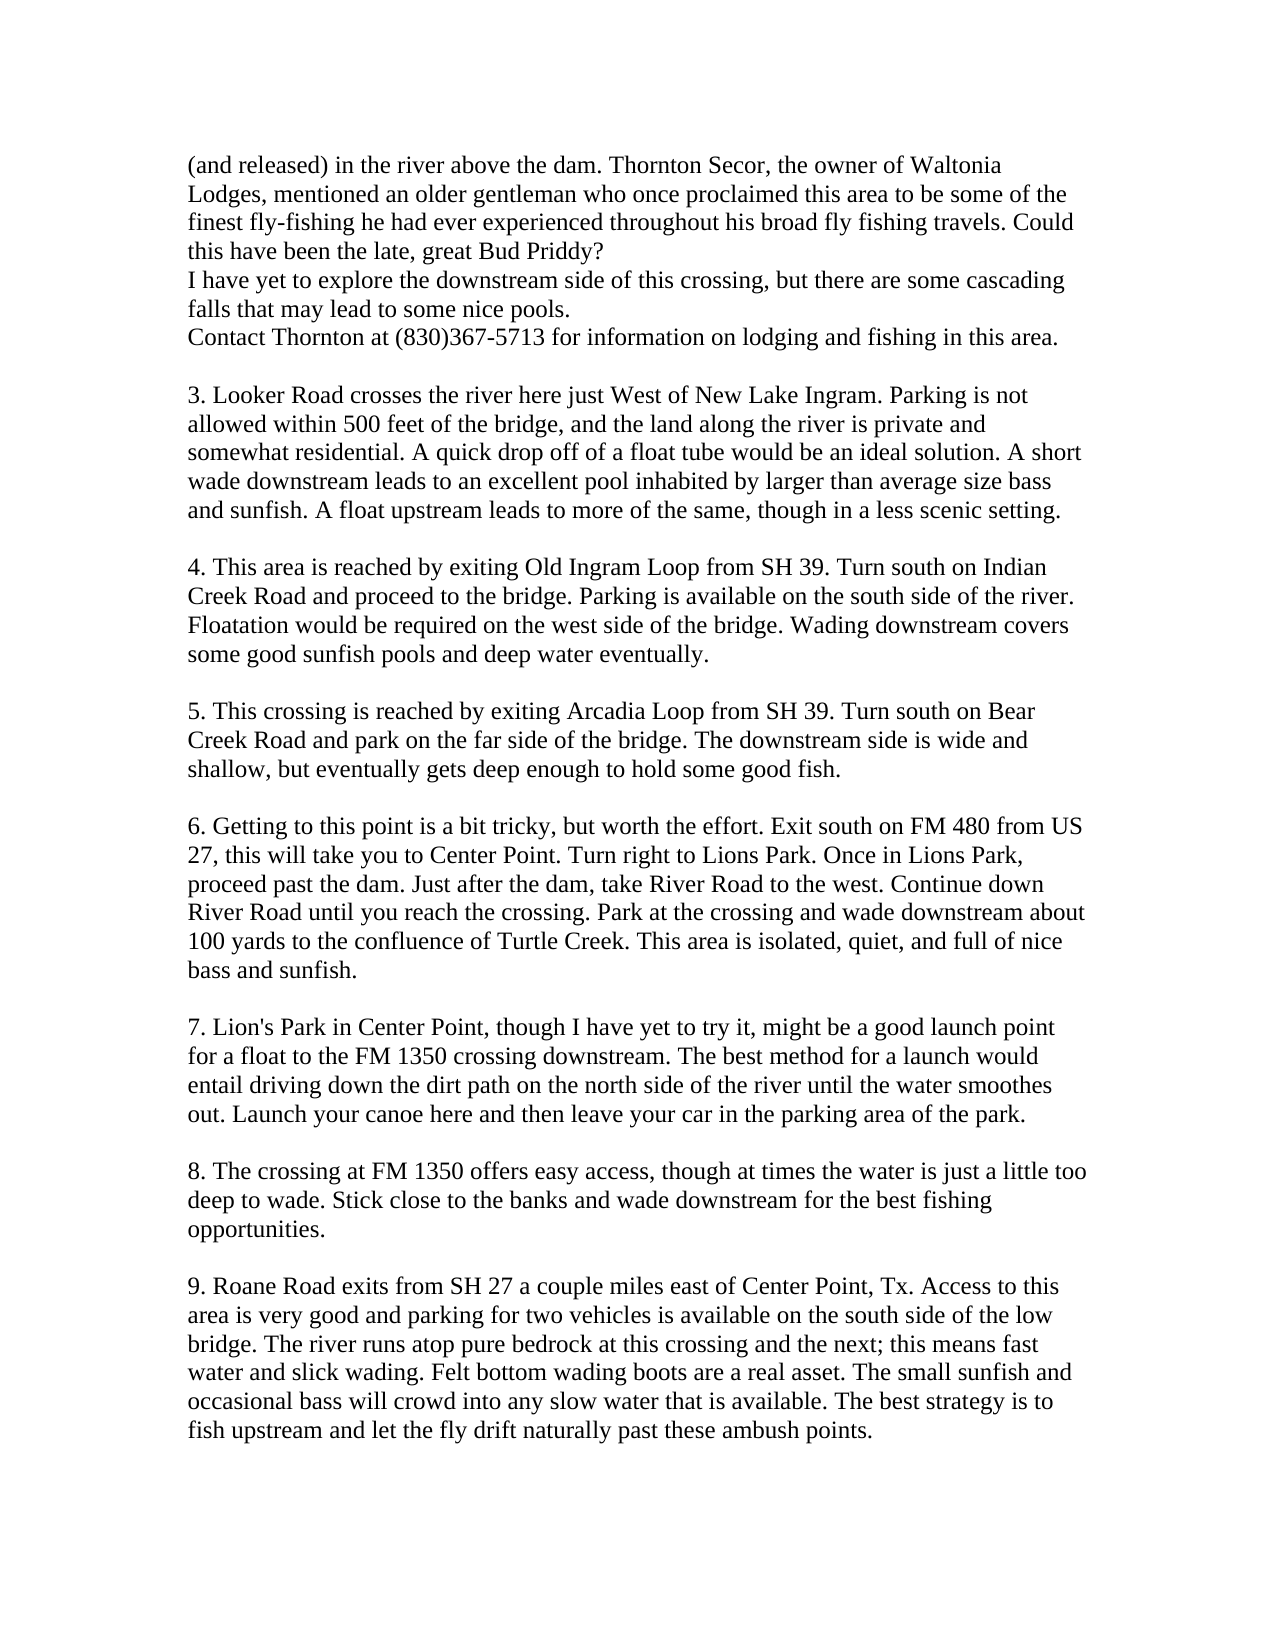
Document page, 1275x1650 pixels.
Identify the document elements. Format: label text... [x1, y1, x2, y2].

text 5. This crossing is reached by exiting Arcadia Loop from SH 39. Turn south on Bear Creek Road and park on the far side of the bridge. The downstream side is wide and shallow, but eventually gets deep enough to hold some good fish. [187, 696, 1087, 782]
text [187, 150, 1087, 265]
text 4. This area is reached by exiting Old Ingram Loop from SH 39. Turn south on Indian Creek Road and proceed to the bridge. Parking is available on the south side of the river. Floatation would be required on the west side of the bridge. Wading downstream covers some good sunfish pools and deep water eventually. [187, 552, 1087, 667]
text 9. Roane Road exits from SH 27 a couple miles east of Center Point, Tx. Access to this area is very good and parking for two vehicles is available on the south side of the low bridge. The river runs atop pure bedrock at this crossing and the next; this means fast water and slick wading. Felt bottom wading boots are a real asset. The small sunfish and occasional bass will crowd into any slow water that is available. The best strategy is to fish upstream and let the fly drift naturally past these ambush points. [187, 1271, 1087, 1444]
text 7. Lion's Park in Center Point, though I have yet to try it, might be a good launch point for a float to the FM 1350 crossing downstream. The best method for a launch would entail driving down the dirt path on the north side of the river until the water smoothes out. Launch your canoe here and then leave your car in the parking area of the park. [187, 1012, 1087, 1127]
text 8. The crossing at FM 1350 offers easy access, though at times the water is just a little too deep to wade. Stick close to the banks and wade downstream for the best fishing opportunities. [187, 1156, 1087, 1242]
text I have yet to explore the downstream side of this crossing, but there are some cascading falls that may lead to some nice pools. [187, 265, 1087, 322]
text 3. Looker Road crosses the river here just West of New Lake Ingram. Parking is not allowed within 500 feet of the bridge, and the land along the river is private and somewhat residential. A quick drop off of a float tube would be an ideal solution. A short wade downstream leads to an excellent pool inhabited by larger than average size bass and sunfish. A float upstream leads to more of the same, though in a less scenic setting. [187, 380, 1087, 524]
text 6. Getting to this point is a bit tricky, but worth the effort. Exit south on FM 480 from US 27, this will take you to Center Point. Turn right to Lions Park. Once in Lions Park, proceed past the dam. Just after the dam, take River Road to the west. Continue down River Road until you reach the crossing. Park at the crossing and wade downstream about 100 yards to the confluence of Turtle Creek. This area is isolated, quiet, and full of nice bass and sunfish. [187, 811, 1087, 984]
text Contact Thornton at (830)367-5713 for information on lodging and fishing in this area. [187, 322, 1087, 351]
